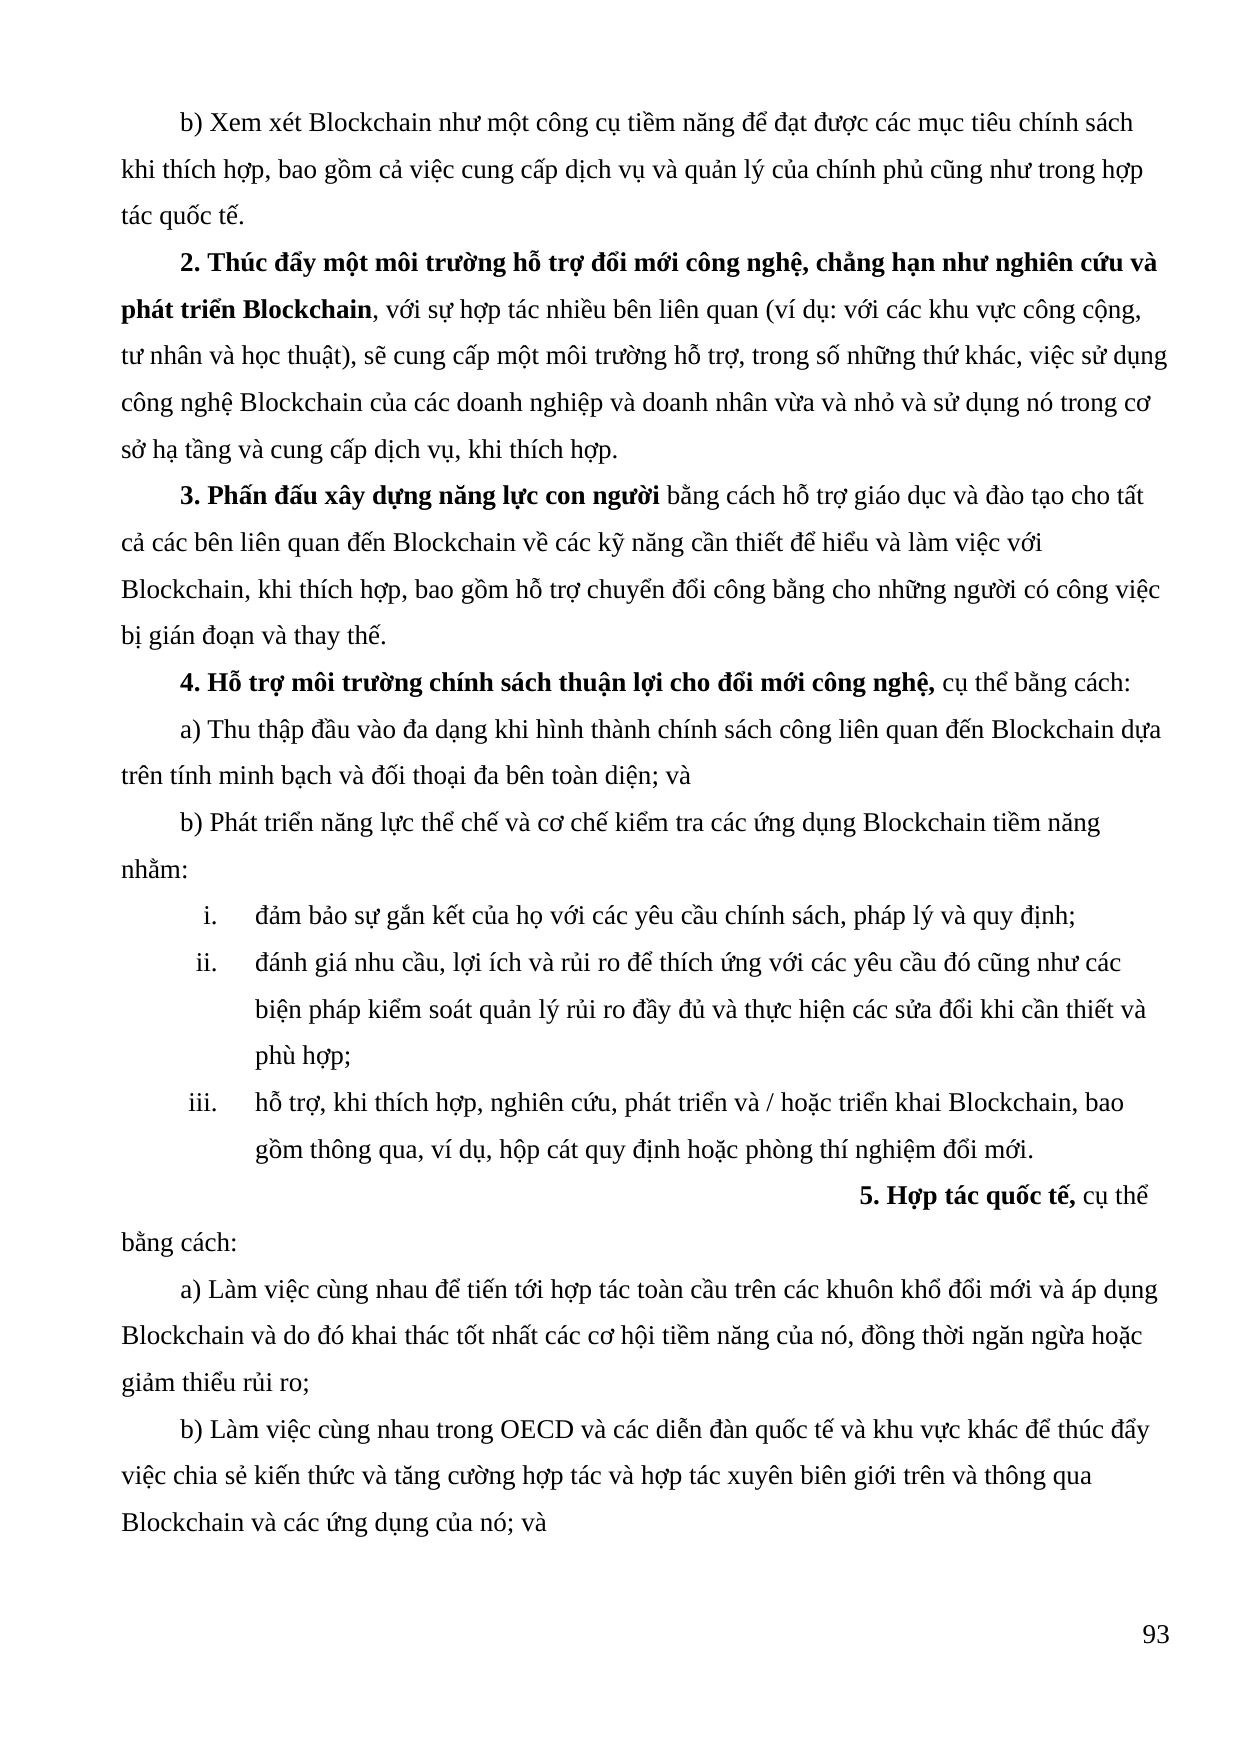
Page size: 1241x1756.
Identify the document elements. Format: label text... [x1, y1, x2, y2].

text a) Làm việc cùng nhau để tiến tới hợp tác toàn cầu trên các khuôn khổ đổi mới và áp dụng Blockchain và do đó khai thác tốt nhất các cơ hội tiềm năng của nó, đồng thời ngăn ngừa hoặc giảm thiểu rủi ro; [121, 1273, 1169, 1397]
list đánh giá nhu cầu, lợi ích và rủi ro để thích ứng với các yêu cầu đó cũng như các biện pháp kiểm soát quản lý rủi ro đầy đủ và thực hiện các sửa đổi khi cần thiết và phù hợp; [217, 946, 1169, 1071]
list đảm bảo sự gắn kết của họ với các yêu cầu chính sách, pháp lý và quy định; [217, 899, 1169, 931]
text b) Phát triển năng lực thể chế và cơ chế kiểm tra các ứng dụng Blockchain tiềm năng nhằm: [121, 806, 1169, 884]
text 3. Phấn đấu xây dựng năng lực con người bằng cách hỗ trợ giáo dục và đào tạo cho tất cả các bên liên quan đến Blockchain về các kỹ năng cần thiết để hiểu và làm việc với Blockchain, khi thích hợp, bao gồm hỗ trợ chuyển đổi công bằng cho những người có công việc bị gián đoạn và thay thế. [121, 479, 1169, 651]
text 2. Thúc đẩy một môi trường hỗ trợ đổi mới công nghệ, chẳng hạn như nghiên cứu và phát triển Blockchain, với sự hợp tác nhiều bên liên quan (ví dụ: với các khu vực công cộng, tư nhân và học thuật), sẽ cung cấp một môi trường hỗ trợ, trong số những thứ khác, việc sử dụng công nghệ Blockchain của các doanh nghiệp và doanh nhân vừa và nhỏ và sử dụng nó trong cơ sở hạ tầng và cung cấp dịch vụ, khi thích hợp. [121, 246, 1169, 464]
text b) Làm việc cùng nhau trong OECD và các diễn đàn quốc tế và khu vực khác để thúc đẩy việc chia sẻ kiến thức và tăng cường hợp tác và hợp tác xuyên biên giới trên và thông qua Blockchain và các ứng dụng của nó; và [121, 1413, 1169, 1537]
text 5. Hợp tác quốc tế, cụ thể bằng cách: [121, 1179, 1169, 1257]
list hỗ trợ, khi thích hợp, nghiên cứu, phát triển và / hoặc triển khai Blockchain, bao gồm thông qua, ví dụ, hộp cát quy định hoặc phòng thí nghiệm đổi mới. [217, 1086, 1169, 1164]
text b) Xem xét Blockchain như một công cụ tiềm năng để đạt được các mục tiêu chính sách khi thích hợp, bao gồm cả việc cung cấp dịch vụ và quản lý của chính phủ cũng như trong hợp tác quốc tế. [121, 106, 1169, 231]
text a) Thu thập đầu vào đa dạng khi hình thành chính sách công liên quan đến Blockchain dựa trên tính minh bạch và đối thoại đa bên toàn diện; và [121, 713, 1169, 791]
text 4. Hỗ trợ môi trường chính sách thuận lợi cho đổi mới công nghệ, cụ thể bằng cách: [121, 666, 1169, 697]
